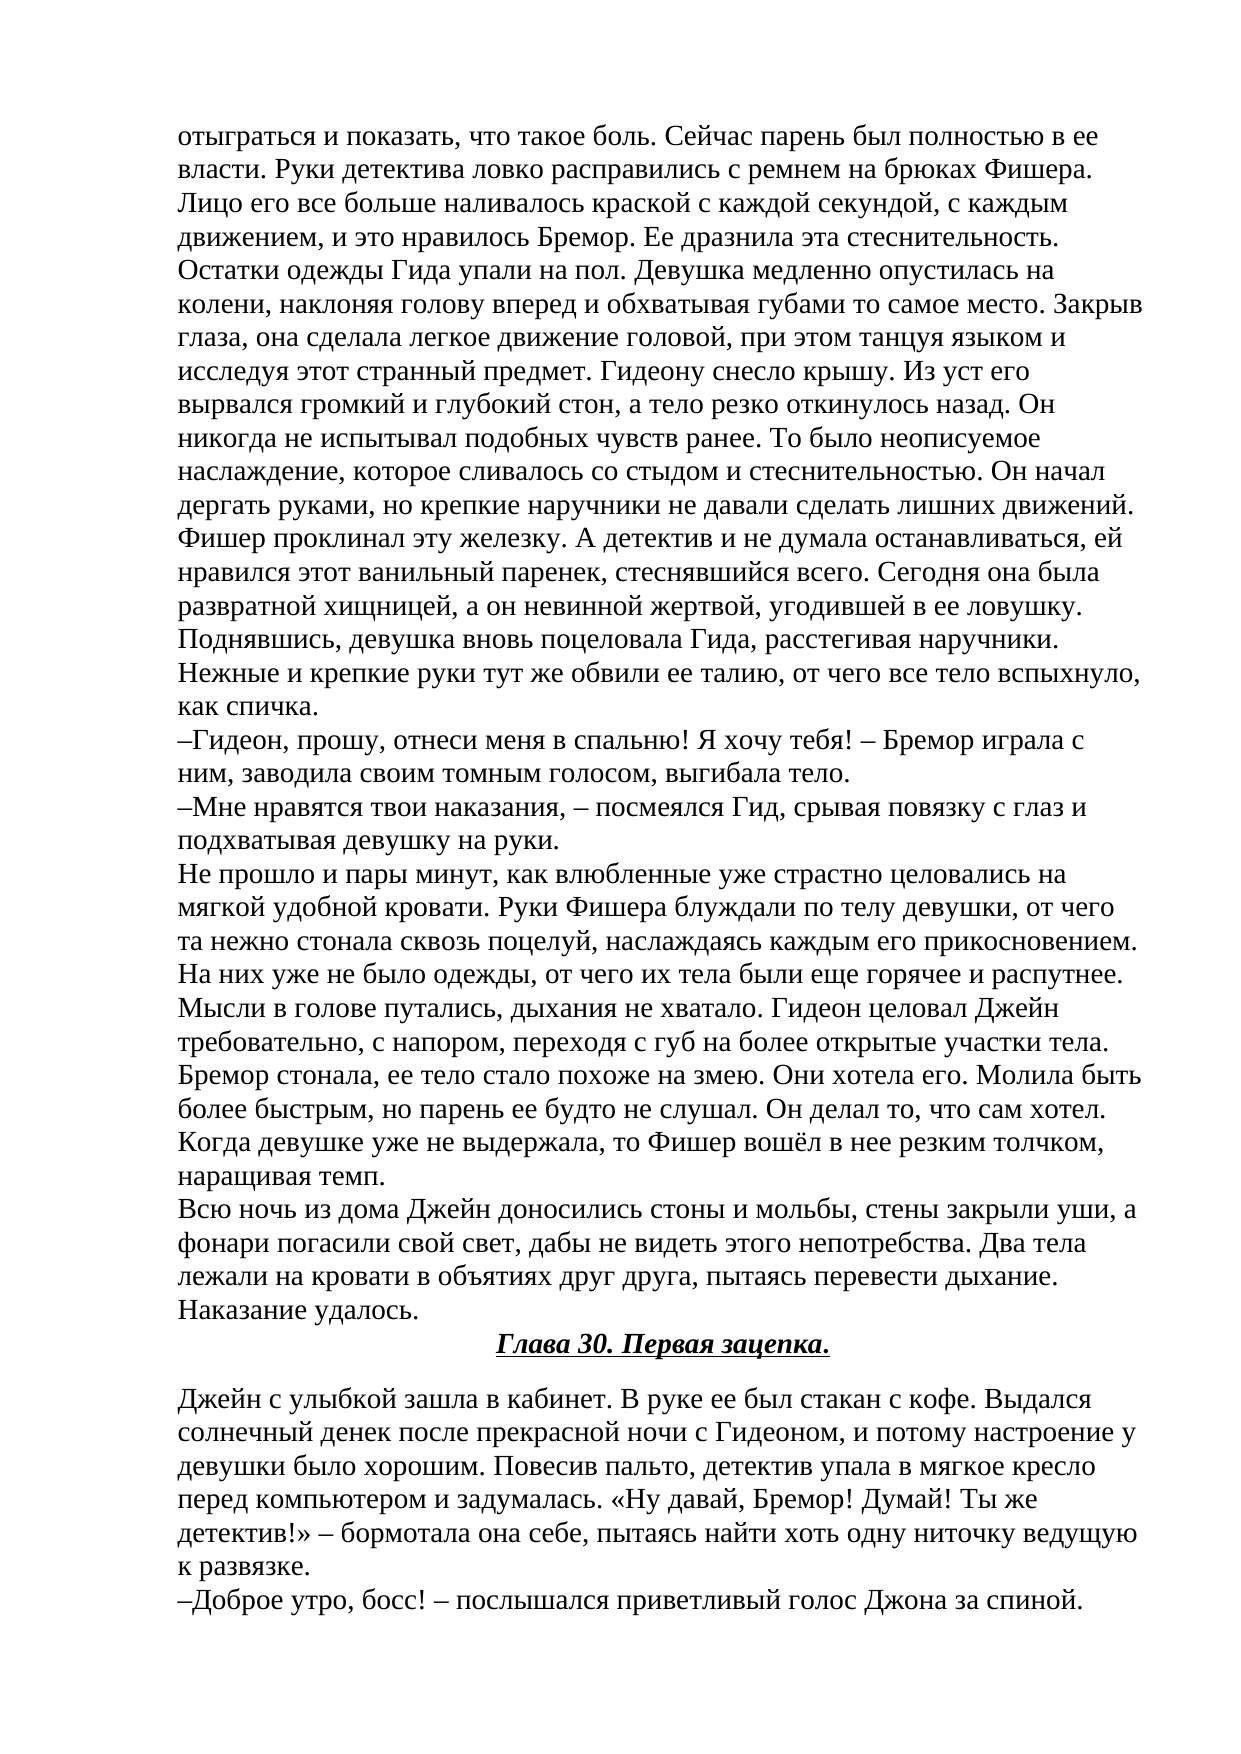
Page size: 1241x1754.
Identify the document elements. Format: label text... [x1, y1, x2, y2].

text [177, 118, 1145, 1326]
text Джейн с улыбкой зашла в кабинет. В руке ее был стакан с кофе. Выдался солнечный денек после прекрасной ночи с Гидеоном, и потому настроение у девушки было хорошим. Повесив пальто, детектив упала в мягкое кресло перед компьютером и задумалась. «Ну давай, Бремор! Думай! Ты же детектив!» – бормотала она себе, пытаясь найти хоть одну ниточку ведущую к развязке. [177, 1381, 1145, 1582]
text Глава 30. Первая зацепка. [177, 1326, 1152, 1361]
text –Доброе утро, босс! – послышался приветливый голос Джона за спиной. [177, 1582, 1145, 1616]
